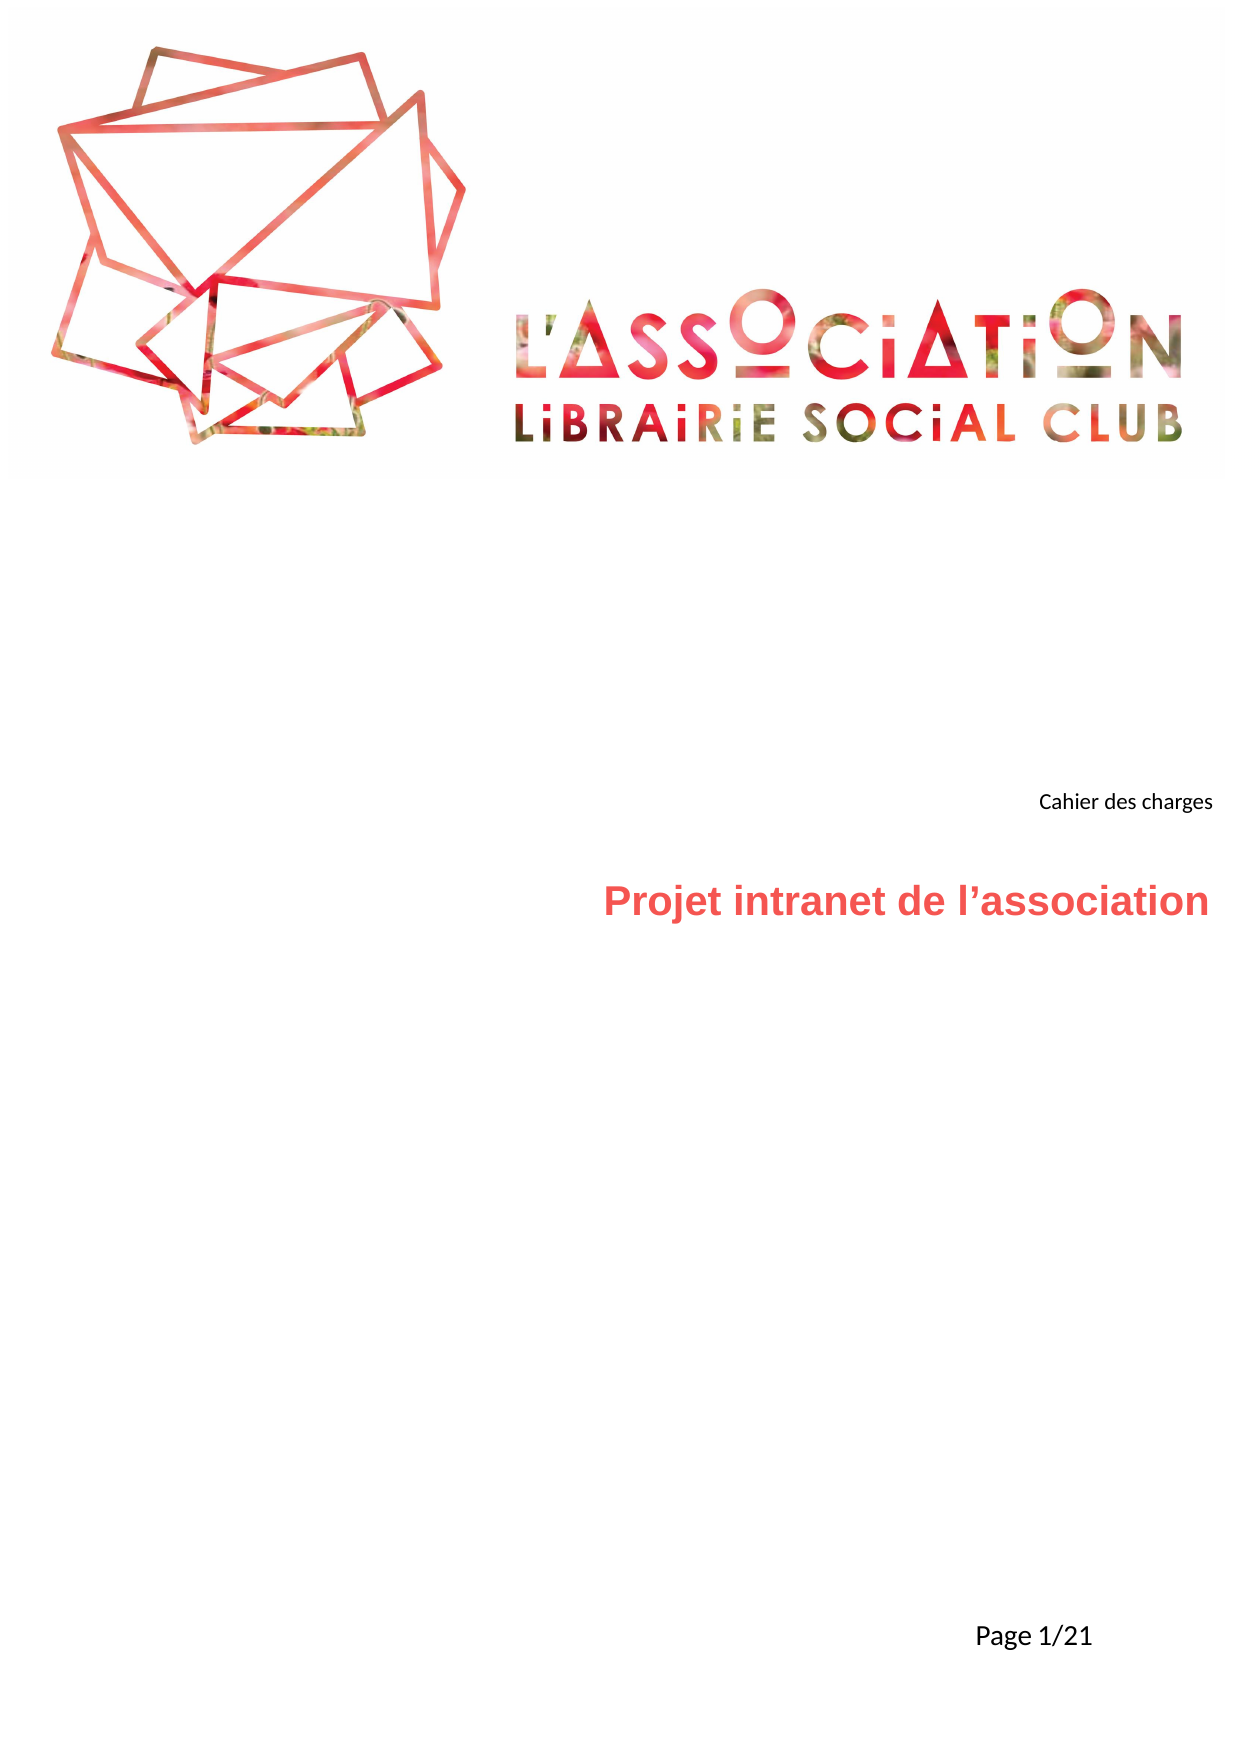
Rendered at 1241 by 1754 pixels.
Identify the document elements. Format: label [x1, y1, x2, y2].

picture [8, 7, 1225, 479]
